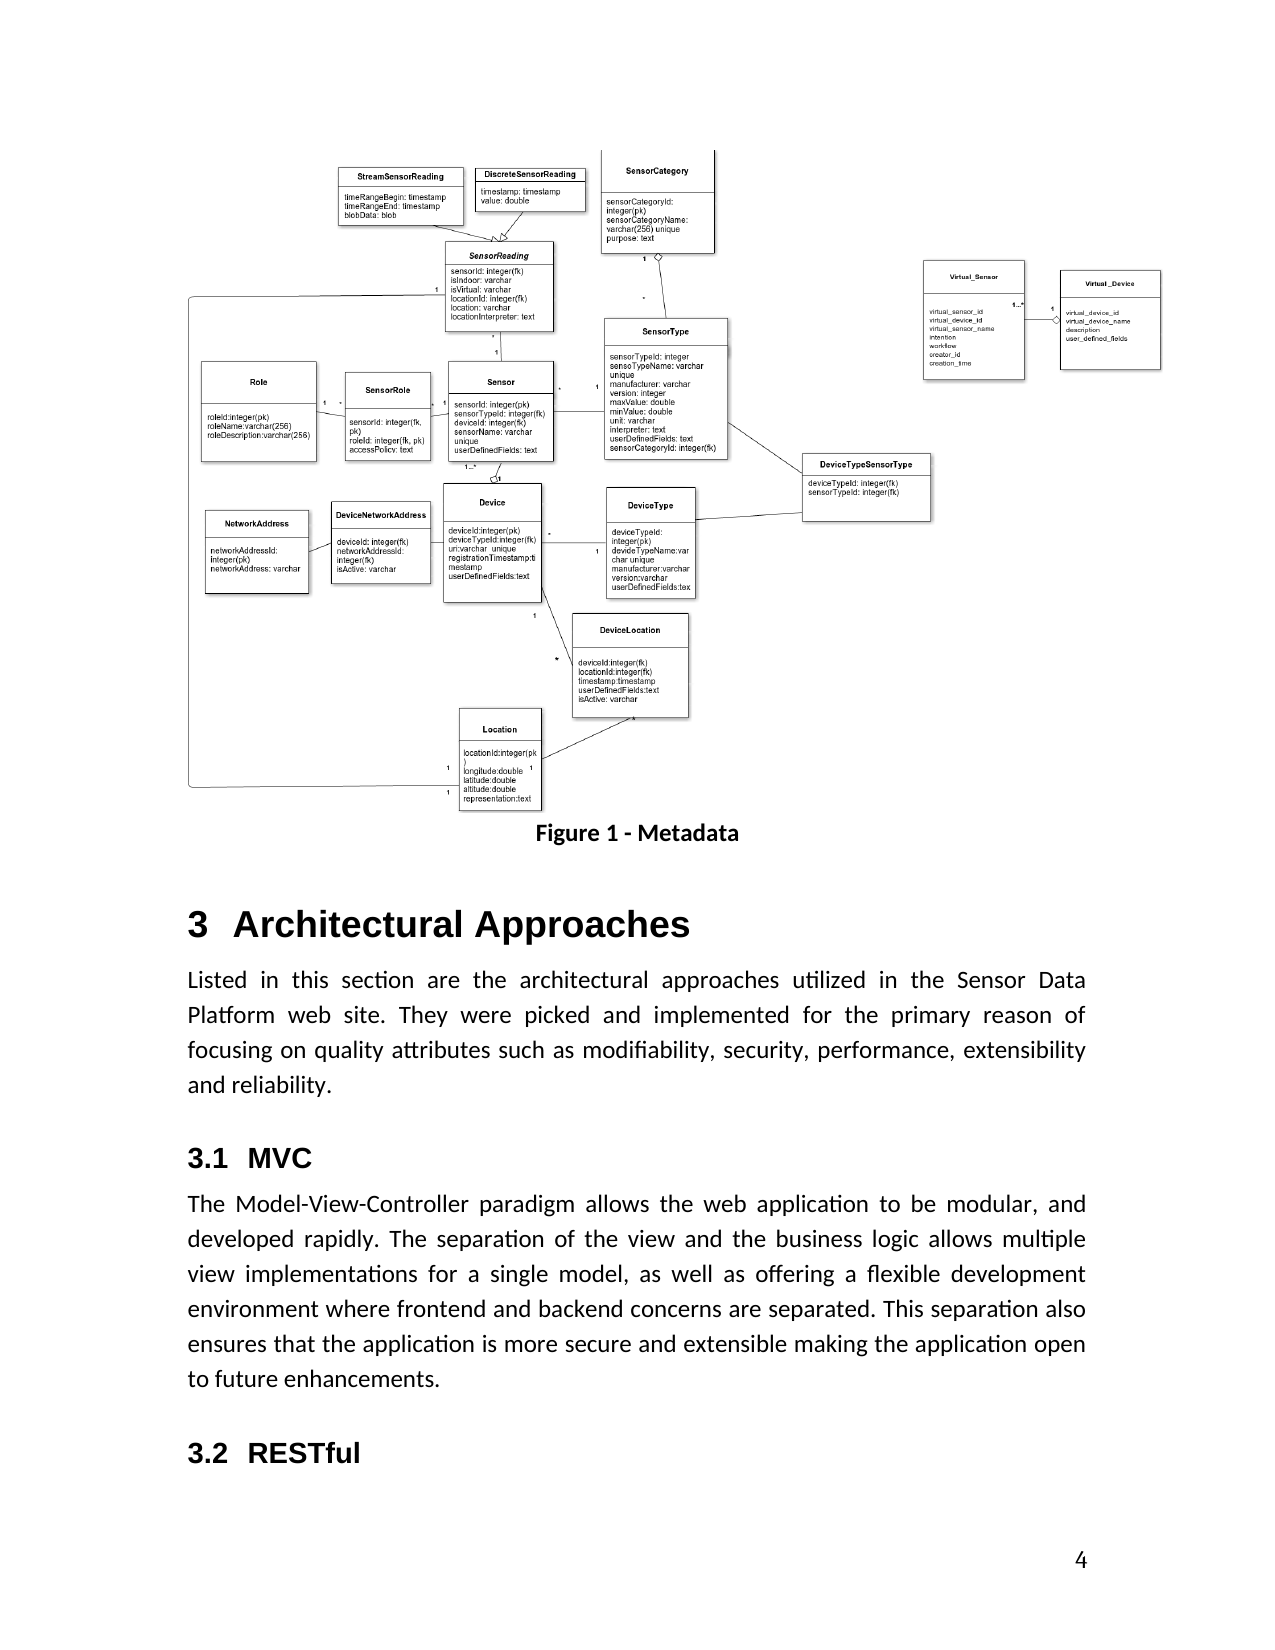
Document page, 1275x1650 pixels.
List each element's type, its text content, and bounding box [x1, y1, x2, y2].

text Figure 1 - Metadata [187, 813, 1087, 847]
subtitle Architectural Approaches [187, 902, 1087, 945]
picture [187, 150, 1163, 813]
text Listed in this section are the architectural approaches utilized in the Sensor Data Platform web site. They were picked and implemented for the primary reason of focusing on quality attributes such as modifiability, security, performance, extensibility and reliability. [187, 964, 1087, 1099]
subtitle MVC [187, 1141, 1087, 1175]
subtitle RESTful [187, 1436, 1087, 1469]
text The Model-View-Controller paradigm allows the web application to be modular, and developed rapidly. The separation of the view and the business logic allows multiple view implementations for a single model, as well as offering a flexible development environment where frontend and backend concerns are separated. This separation also ensures that the application is more secure and extensible making the application open to future enhancements. [187, 1188, 1087, 1394]
